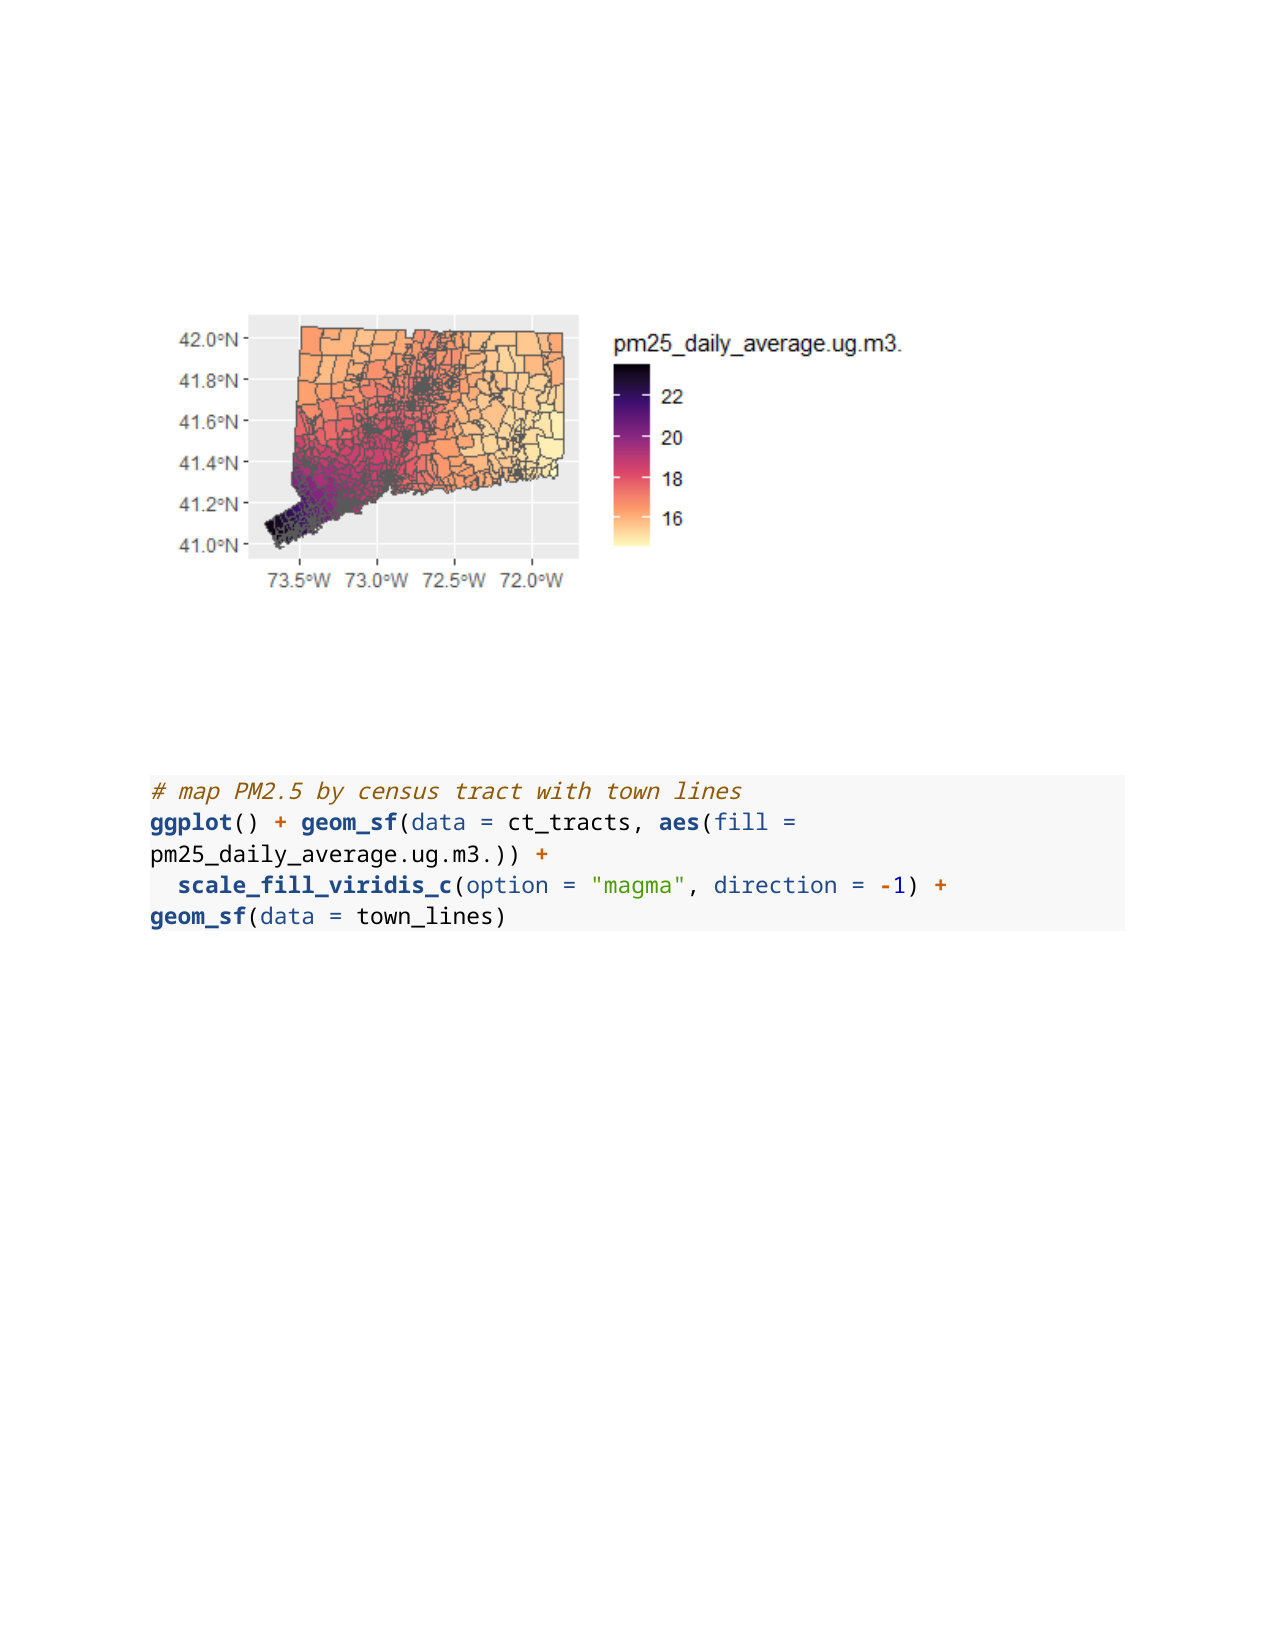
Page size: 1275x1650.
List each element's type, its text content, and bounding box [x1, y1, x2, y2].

picture [168, 150, 927, 757]
text # map PM2.5 by census tract with town lines ggplot() + geom_sf(data = ct_tracts, aes(fill = pm25_daily_average.ug.m3.)) + scale_fill_viridis_c(option = "magma", direction = -1) + geom_sf(data = town_lines) [507, 775, 1125, 931]
